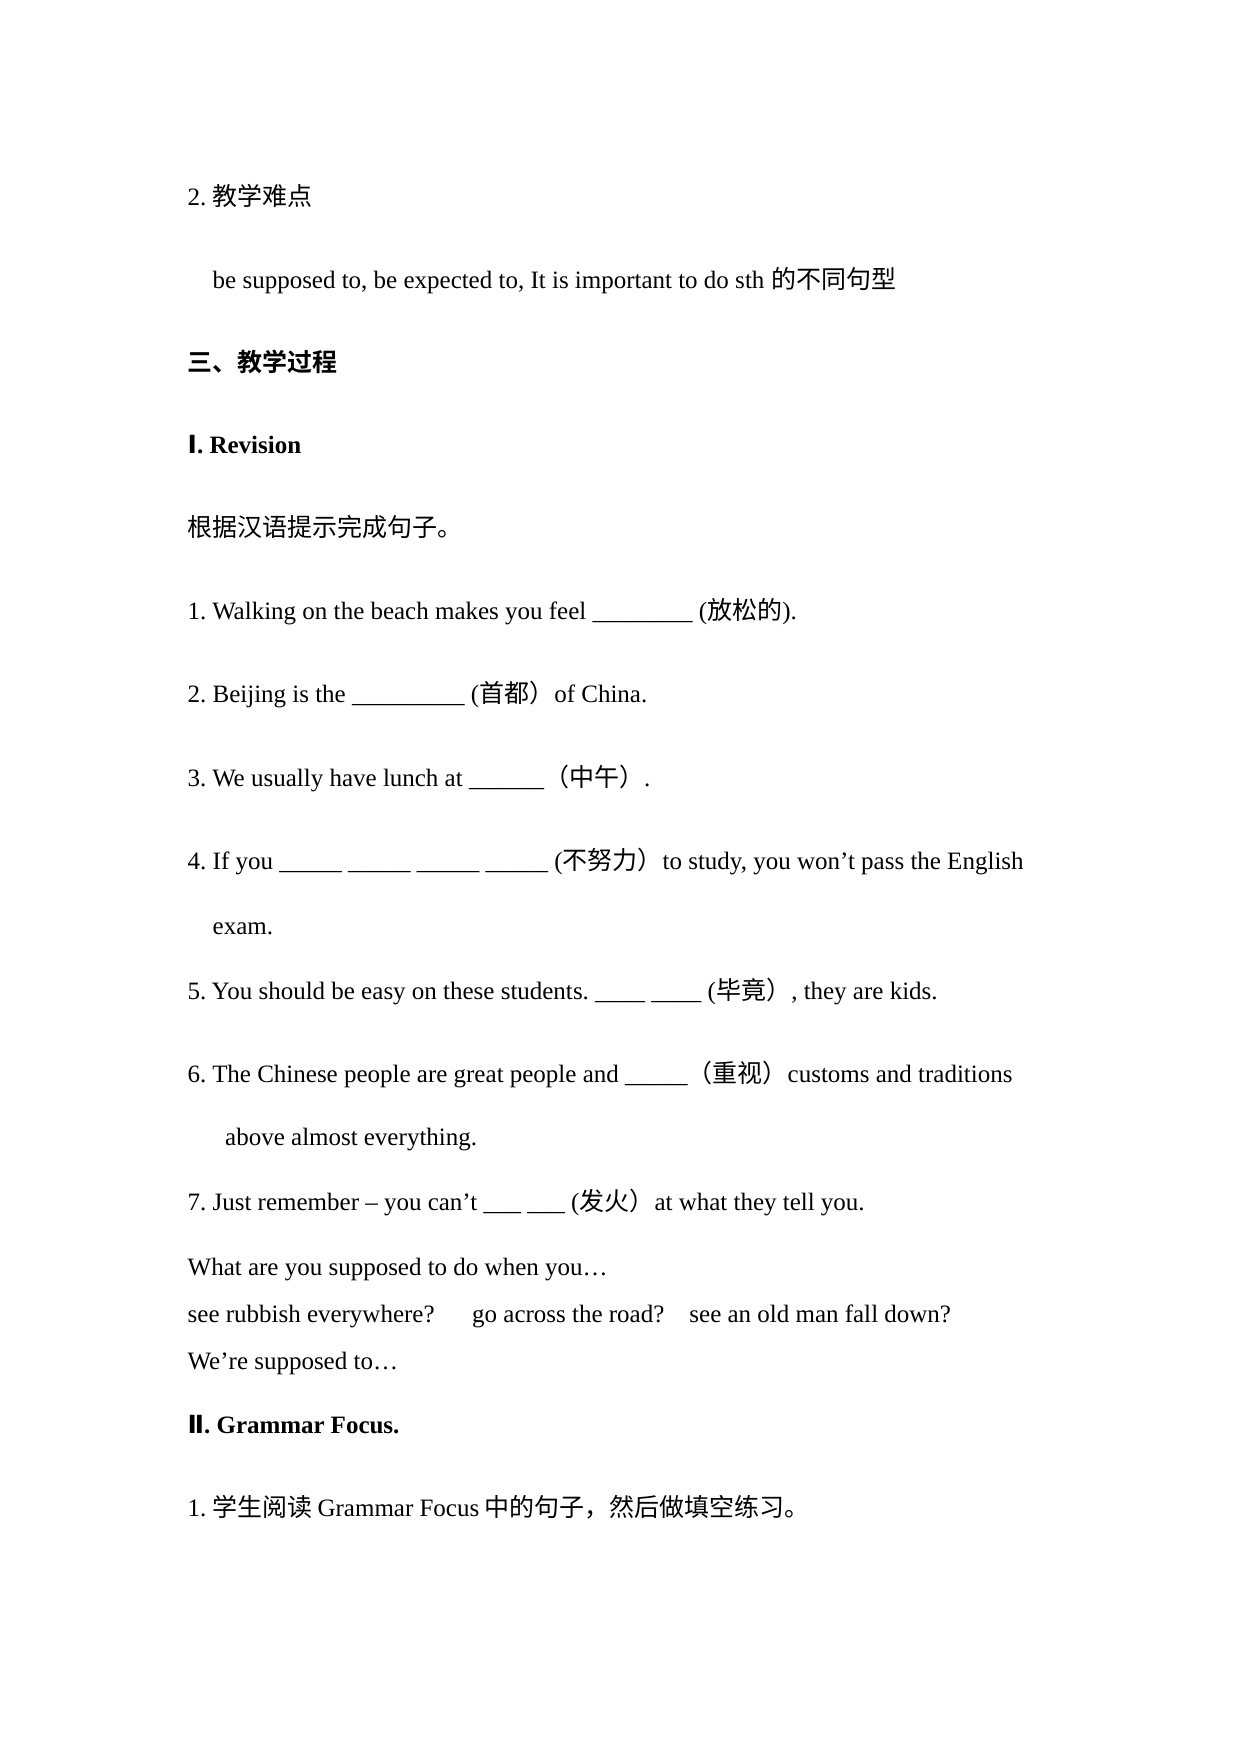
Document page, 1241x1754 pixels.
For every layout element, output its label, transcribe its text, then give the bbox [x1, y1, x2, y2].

text 1. 学生阅读Grammar Focus中的句子，然后做填空练习。 [187, 1473, 1053, 1538]
text 5. You should be easy on these students. ____ ____ (毕竟）, they are kids. [187, 956, 1053, 1021]
text 6. The Chinese people are great people and _____（重视）customs and traditions above almost everything. [187, 1039, 1053, 1153]
text 三、教学过程 [187, 328, 1053, 393]
text We’re supposed to… [187, 1344, 1053, 1376]
text 2. Beijing is the _________ (首都）of China. [187, 659, 1053, 724]
text see rubbish everywhere? go across the road? see an old man fall down? [187, 1297, 1053, 1329]
text 根据汉语提示完成句子。 [187, 493, 1053, 558]
text be supposed to, be expected to, It is important to do sth 的不同句型 [187, 245, 1053, 310]
text exam. [212, 909, 1053, 941]
text What are you supposed to do when you… [187, 1250, 1053, 1283]
text 1. Walking on the beach makes you feel ________ (放松的). [187, 576, 1053, 641]
text 4. If you _____ _____ _____ _____ (不努力）to study, you won’t pass the English [187, 826, 1053, 891]
text Ⅱ. Grammar Focus. [187, 1391, 1053, 1456]
text 7. Just remember – you can’t ___ ___ (发火）at what they tell you. [187, 1167, 1053, 1232]
text 2. 教学难点 [187, 162, 1053, 227]
text Ⅰ. Revision [187, 411, 1053, 476]
text 3. We usually have lunch at ______（中午）. [187, 743, 1053, 808]
